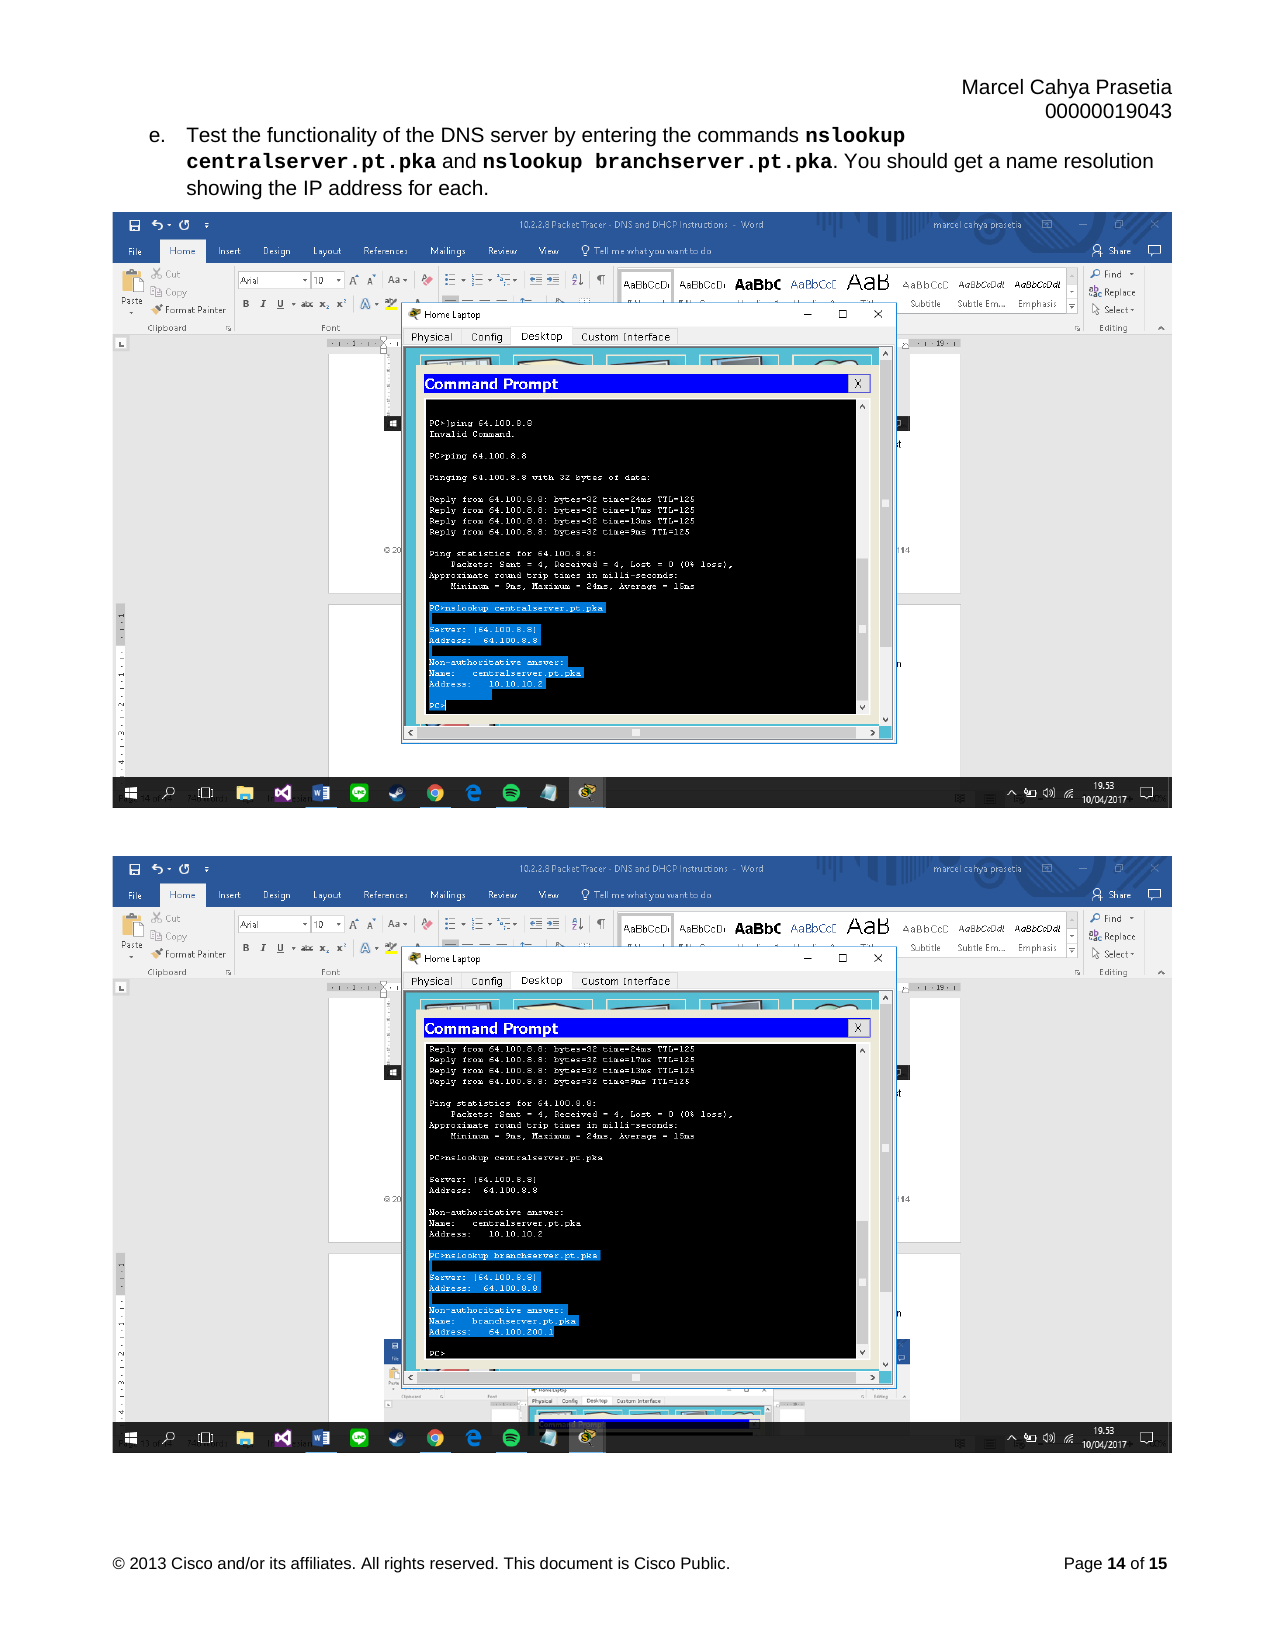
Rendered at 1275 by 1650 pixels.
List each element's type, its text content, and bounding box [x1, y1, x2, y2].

picture [112, 856, 1172, 1453]
picture [112, 212, 1172, 808]
list Test the functionality of the DNS server by entering the commands nslookup centralserver.pt.pka and nslookup branchserver.pt.pka. You should get a name resolution showing the IP address for each. [148, 123, 1164, 200]
